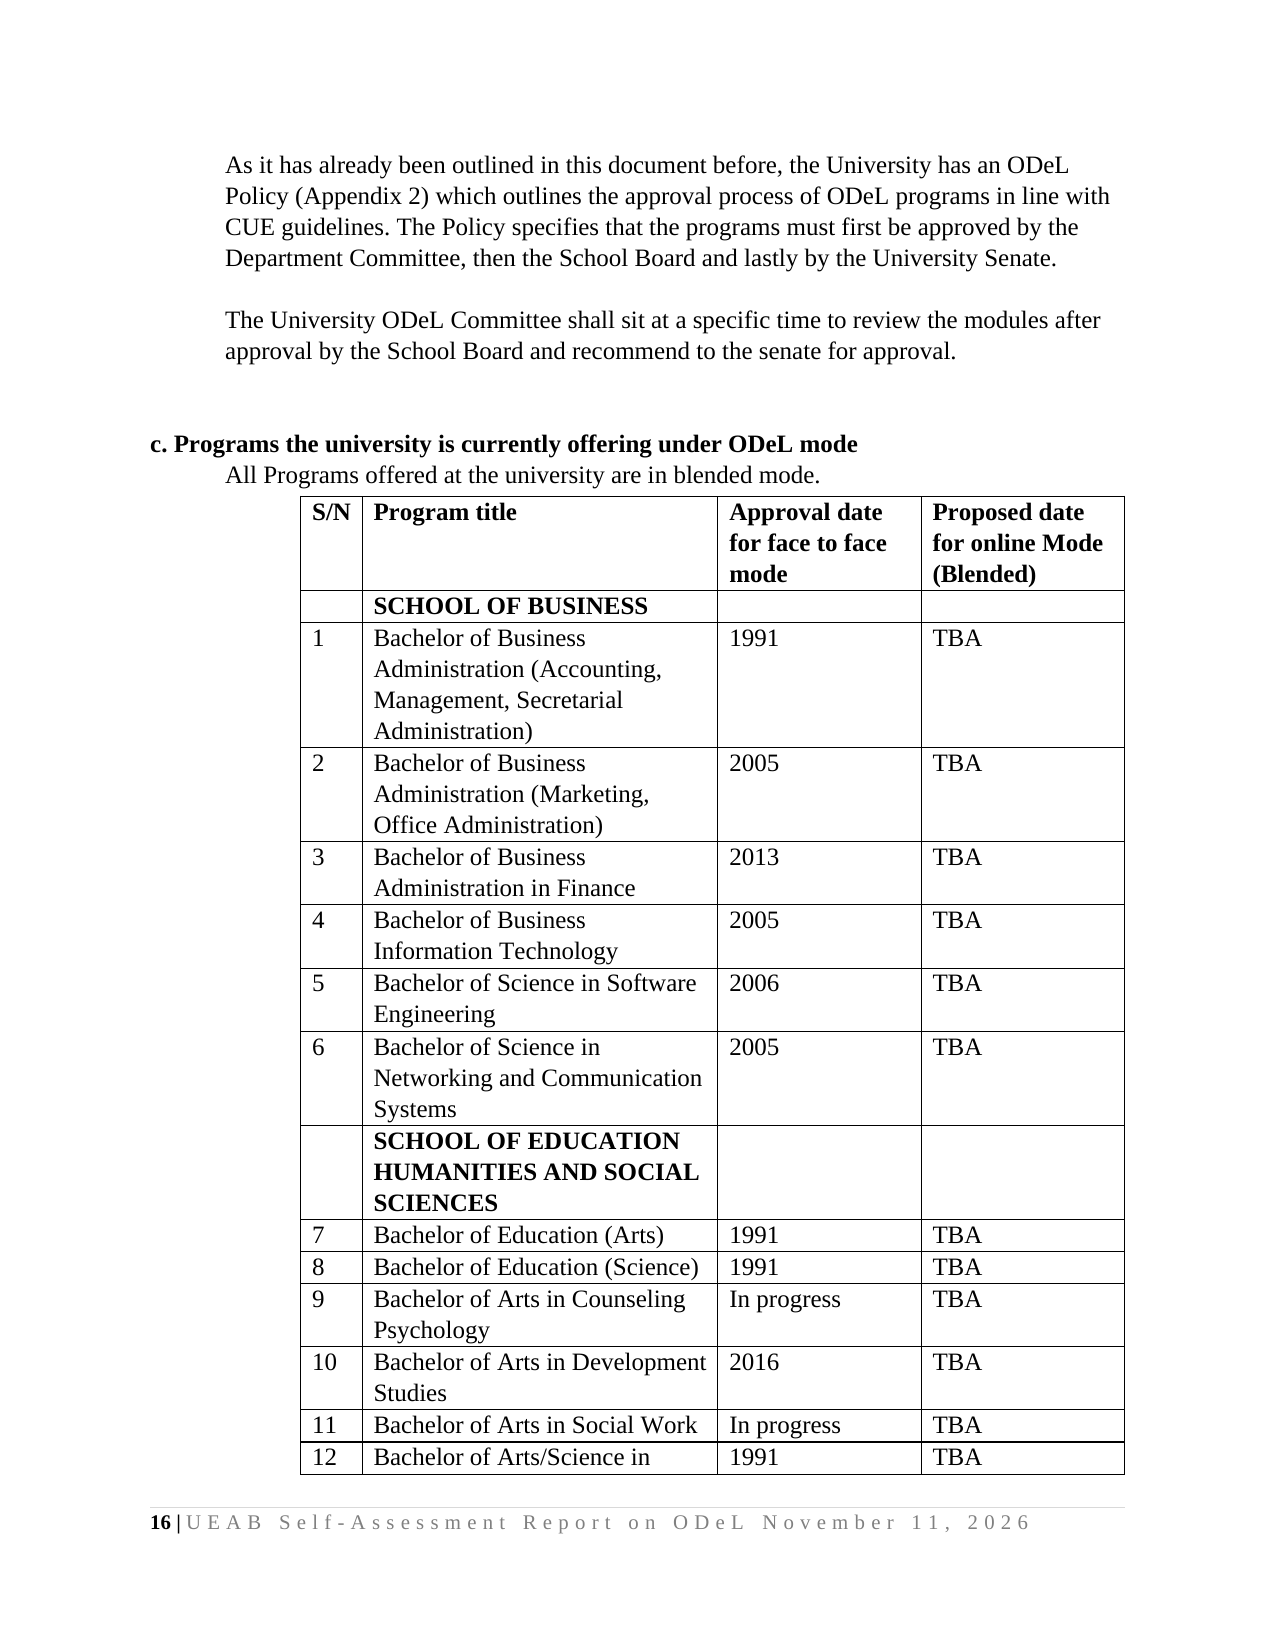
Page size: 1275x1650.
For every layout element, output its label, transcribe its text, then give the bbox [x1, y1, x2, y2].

table_cell 1991 [718, 1443, 921, 1473]
table_cell 1991 [718, 1252, 921, 1283]
text As it has already been outlined in this document before, the University has an ODeL Policy (Appendix 2) which outlines the approval process of ODeL programs in line with CUE guidelines. The Policy specifies that the programs must first be approved by the Department Committee, then the School Board and lastly by the University Senate. [225, 150, 1125, 272]
table_cell 1 [301, 623, 362, 747]
table_header Program title [363, 497, 717, 590]
table_cell TBA [922, 969, 1124, 1031]
table_cell Bachelor of Arts in Social Work [363, 1410, 717, 1441]
table_cell [922, 591, 1124, 622]
table_header Approval date for face to face mode [718, 497, 921, 590]
table_cell Bachelor of Education (Arts) [363, 1220, 717, 1251]
table_cell 2 [301, 748, 362, 841]
table_cell Bachelor of Education (Science) [363, 1252, 717, 1283]
table_header Proposed date for online Mode (Blended) [922, 497, 1124, 590]
table_cell 5 [301, 969, 362, 1031]
table_cell 2005 [718, 748, 921, 841]
table_cell 2005 [718, 905, 921, 967]
table_cell TBA [922, 1347, 1124, 1409]
table_cell 8 [301, 1252, 362, 1283]
table_cell TBA [922, 1443, 1124, 1473]
table_cell TBA [922, 1220, 1124, 1251]
table_cell TBA [922, 842, 1124, 904]
text All Programs offered at the university are in blended mode. [225, 460, 1125, 489]
table_cell TBA [922, 1284, 1124, 1346]
table_header S/N [301, 497, 362, 590]
table_cell TBA [922, 623, 1124, 747]
text c. Programs the university is currently offering under ODeL mode [150, 429, 1125, 458]
table_cell 1991 [718, 1220, 921, 1251]
table_cell Bachelor of Business Administration (Marketing, Office Administration) [363, 748, 717, 841]
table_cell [363, 1443, 717, 1473]
table_cell [922, 1126, 1124, 1219]
table_cell Bachelor of Business Information Technology [363, 905, 717, 967]
table_cell Bachelor of Business Administration (Accounting, Management, Secretarial Administration) [363, 623, 717, 747]
table_cell Bachelor of Arts in Development Studies [363, 1347, 717, 1409]
table_cell In progress [718, 1284, 921, 1346]
table_cell TBA [922, 1032, 1124, 1125]
table_cell [718, 591, 921, 622]
table_cell Bachelor of Arts in Counseling Psychology [363, 1284, 717, 1346]
table_cell 2006 [718, 969, 921, 1031]
table_cell TBA [922, 1410, 1124, 1441]
table_cell 2016 [718, 1347, 921, 1409]
table_cell 11 [301, 1410, 362, 1441]
table_cell 1991 [718, 623, 921, 747]
table_cell TBA [922, 1252, 1124, 1283]
table_cell 10 [301, 1347, 362, 1409]
table_cell SCHOOL OF EDUCATION HUMANITIES AND SOCIAL SCIENCES [363, 1126, 717, 1219]
table_cell Bachelor of Business Administration in Finance [363, 842, 717, 904]
table_cell SCHOOL OF BUSINESS [363, 591, 717, 622]
table_cell 7 [301, 1220, 362, 1251]
table_cell Bachelor of Science in Networking and Communication Systems [363, 1032, 717, 1125]
table_cell [301, 1126, 362, 1219]
table_cell [718, 1126, 921, 1219]
table_cell 2013 [718, 842, 921, 904]
table_cell TBA [922, 748, 1124, 841]
table_cell [301, 591, 362, 622]
table_cell 6 [301, 1032, 362, 1125]
table_cell 12 [301, 1443, 362, 1473]
table_cell 3 [301, 842, 362, 904]
table_cell Bachelor of Science in Software Engineering [363, 969, 717, 1031]
table_cell 9 [301, 1284, 362, 1346]
table_cell TBA [922, 905, 1124, 967]
table_cell 4 [301, 905, 362, 967]
table_cell 2005 [718, 1032, 921, 1125]
table_cell In progress [718, 1410, 921, 1441]
text The University ODeL Committee shall sit at a specific time to review the modules after approval by the School Board and recommend to the senate for approval. [225, 305, 1125, 365]
